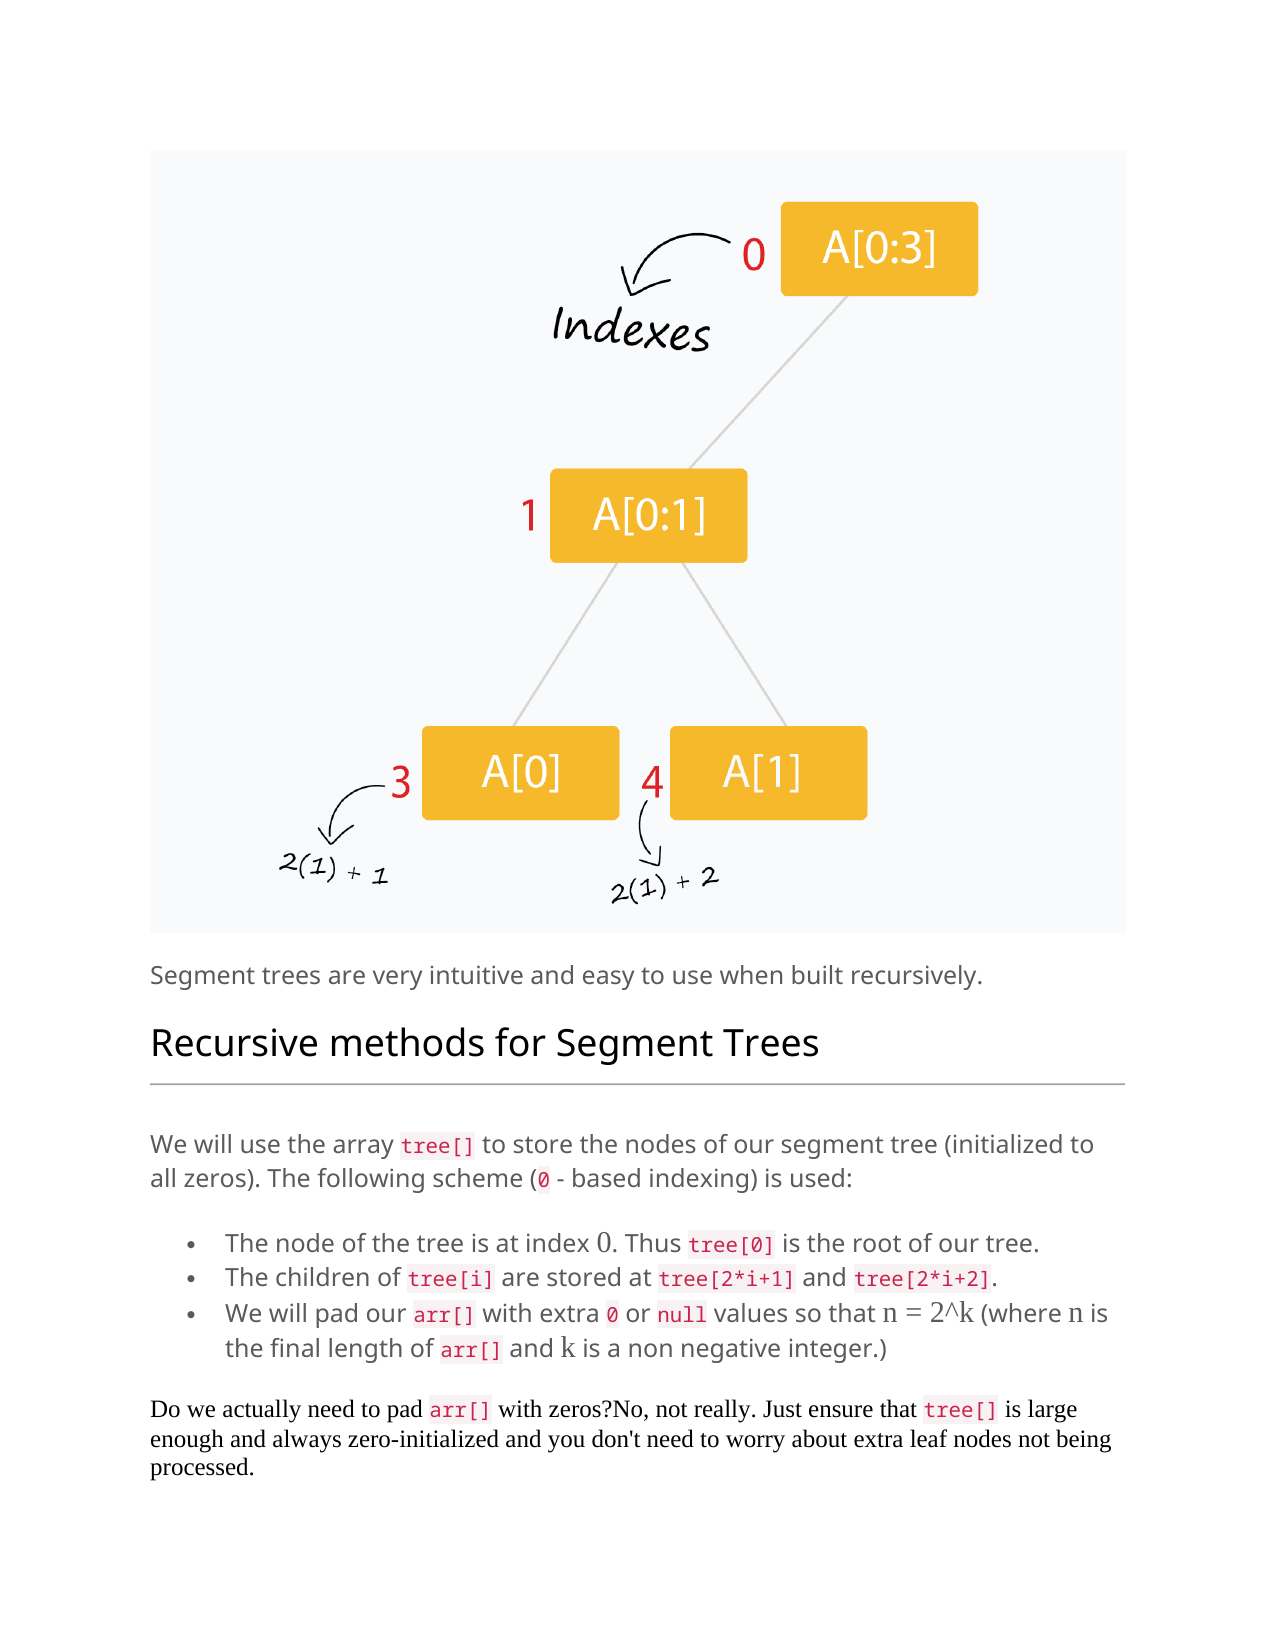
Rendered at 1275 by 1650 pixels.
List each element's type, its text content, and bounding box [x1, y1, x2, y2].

text Recursive methods for Segment Trees [150, 1017, 1125, 1068]
list The node of the tree is at index 0. Thus tree[0] is the root of our tree. [187, 1224, 1125, 1260]
text Segment trees are very intuitive and easy to use when built recursively. [150, 958, 1125, 992]
text We will use the array tree[] to store the nodes of our segment tree (initialized to all zeros). The following scheme (0 - based indexing) is used: [150, 1127, 1125, 1195]
list The children of tree[i] are stored at tree[2*i+1] and tree[2*i+2]. [187, 1260, 1125, 1294]
picture [150, 150, 1127, 933]
text Do we actually need to pad arr[] with zeros?No, not really. Just ensure that tree[] is large enough and always zero-initialized and you don't need to worry about extra leaf nodes not being processed. [150, 1394, 1125, 1481]
list We will pad our arr[] with extra 0 or null values so that n = 2^k (where n is the final length of arr[] and k is a non negative integer.) [187, 1294, 1125, 1365]
